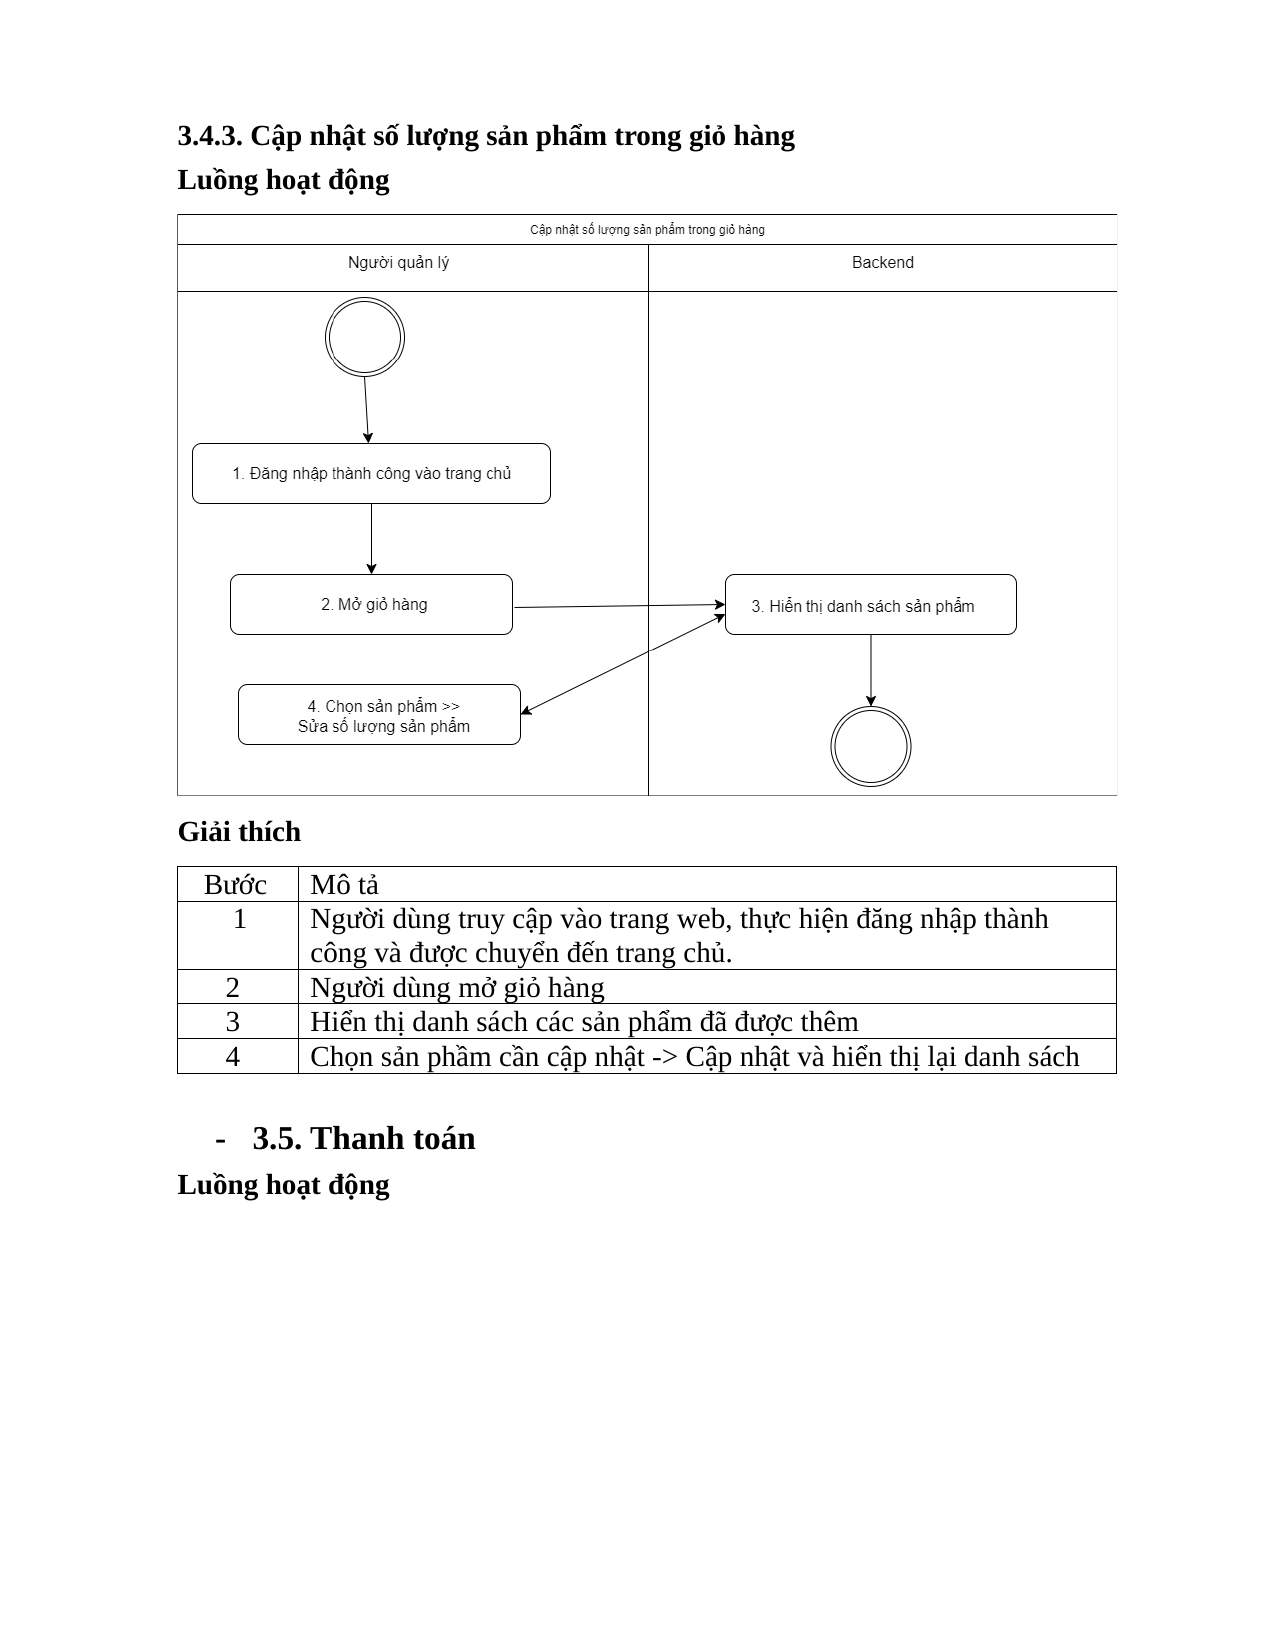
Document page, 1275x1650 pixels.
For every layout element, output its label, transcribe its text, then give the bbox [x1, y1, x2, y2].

list 3.5. Thanh toán [215, 1118, 1157, 1156]
text Giải thích [177, 814, 1157, 847]
text Luồng hoạt động [177, 1167, 1157, 1201]
text Luồng hoạt động [177, 162, 1157, 196]
table_cell Người dùng mở giỏ hàng [299, 970, 1116, 1003]
table_cell Người dùng truy cập vào trang web, thực hiện đăng nhập thành công và được chuyển đến trang chủ. [299, 902, 1116, 969]
table_cell 4 [178, 1039, 298, 1072]
table_cell Chọn sản phầm cần cập nhật -> Cập nhật và hiển thị lại danh sách [299, 1039, 1116, 1072]
text 3.4.3. Cập nhật số lượng sản phẩm trong giỏ hàng [177, 118, 1157, 152]
picture [177, 214, 1118, 796]
table_cell Hiển thị danh sách các sản phẩm đã được thêm [299, 1004, 1116, 1038]
table_header Bước [178, 867, 298, 901]
table_header Mô tả [299, 867, 1116, 901]
table_cell 1 [178, 902, 298, 969]
table_cell 3 [178, 1004, 298, 1038]
table_cell 2 [178, 970, 298, 1003]
